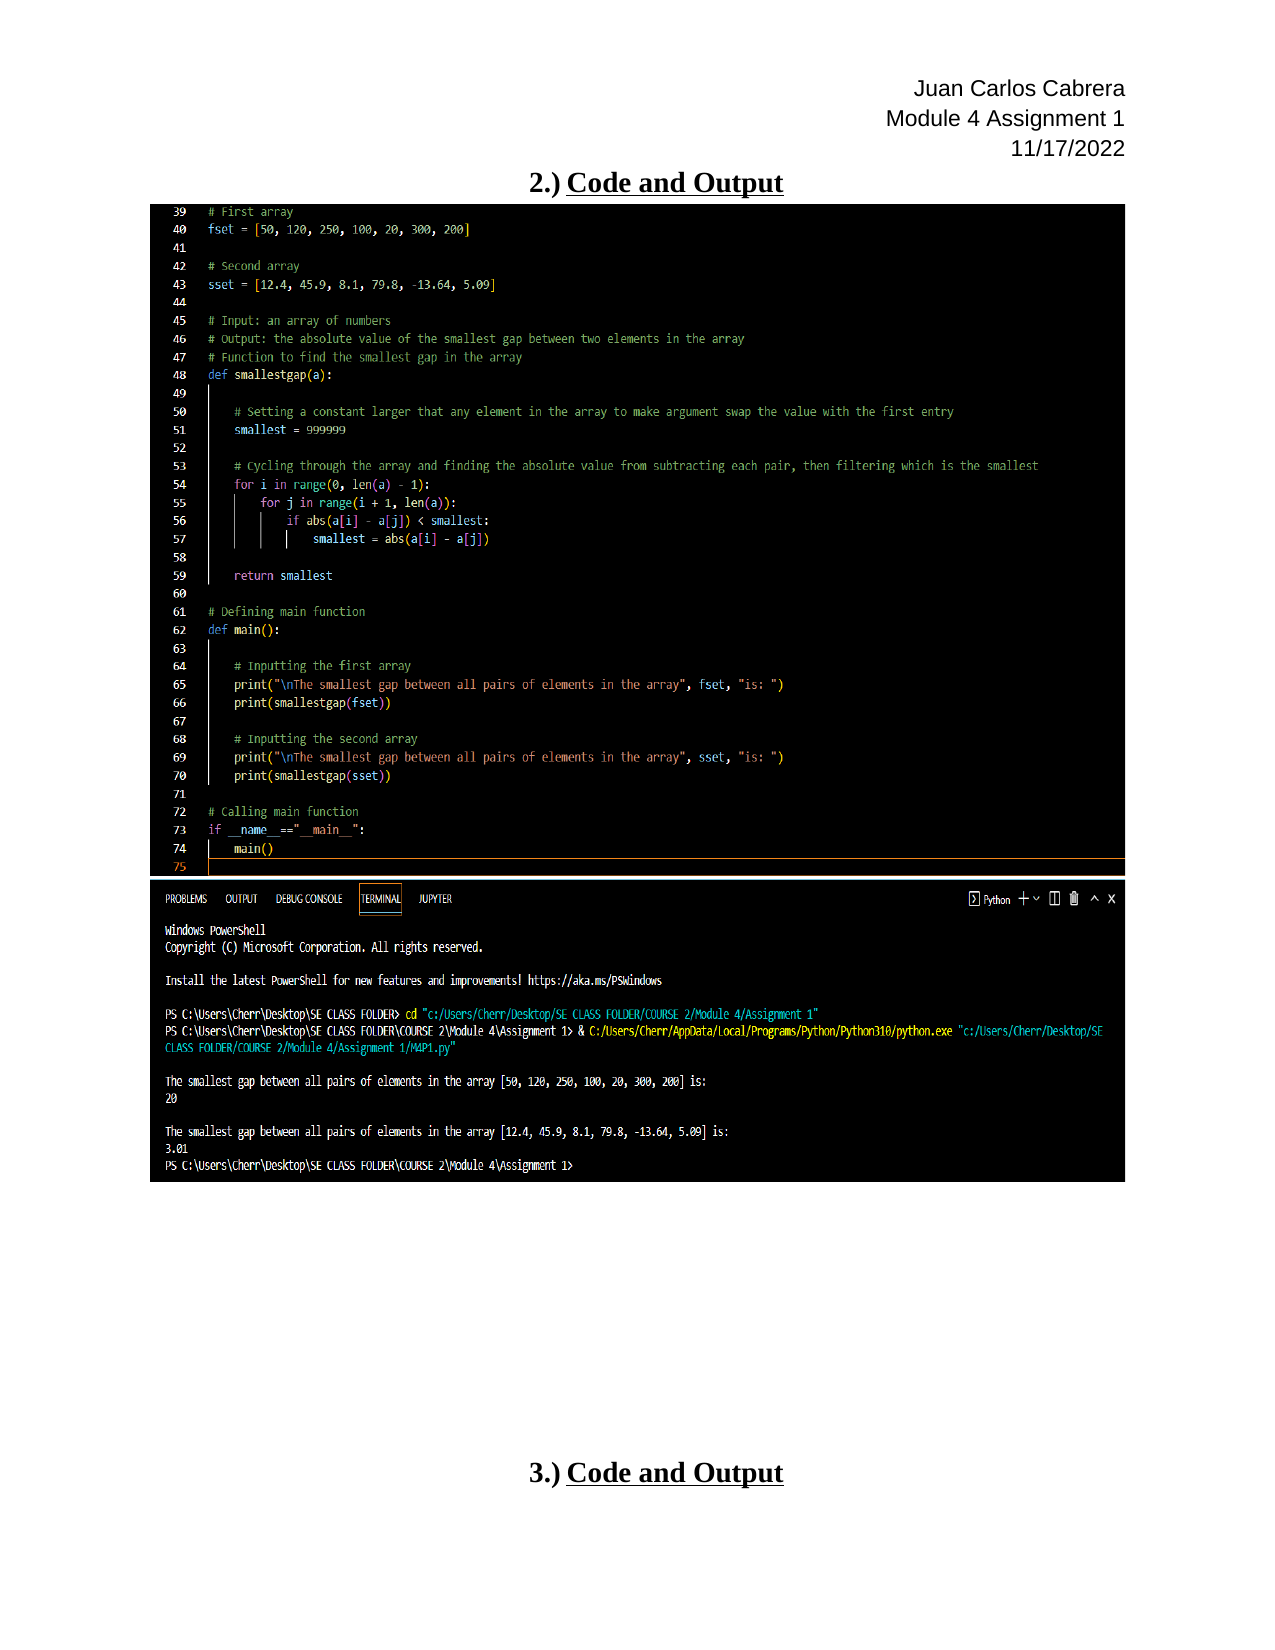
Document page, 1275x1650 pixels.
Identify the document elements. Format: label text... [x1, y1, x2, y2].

list Code and Output [187, 1456, 1125, 1489]
picture [150, 204, 1125, 876]
list Code and Output [187, 166, 1125, 199]
picture [150, 879, 1125, 1182]
